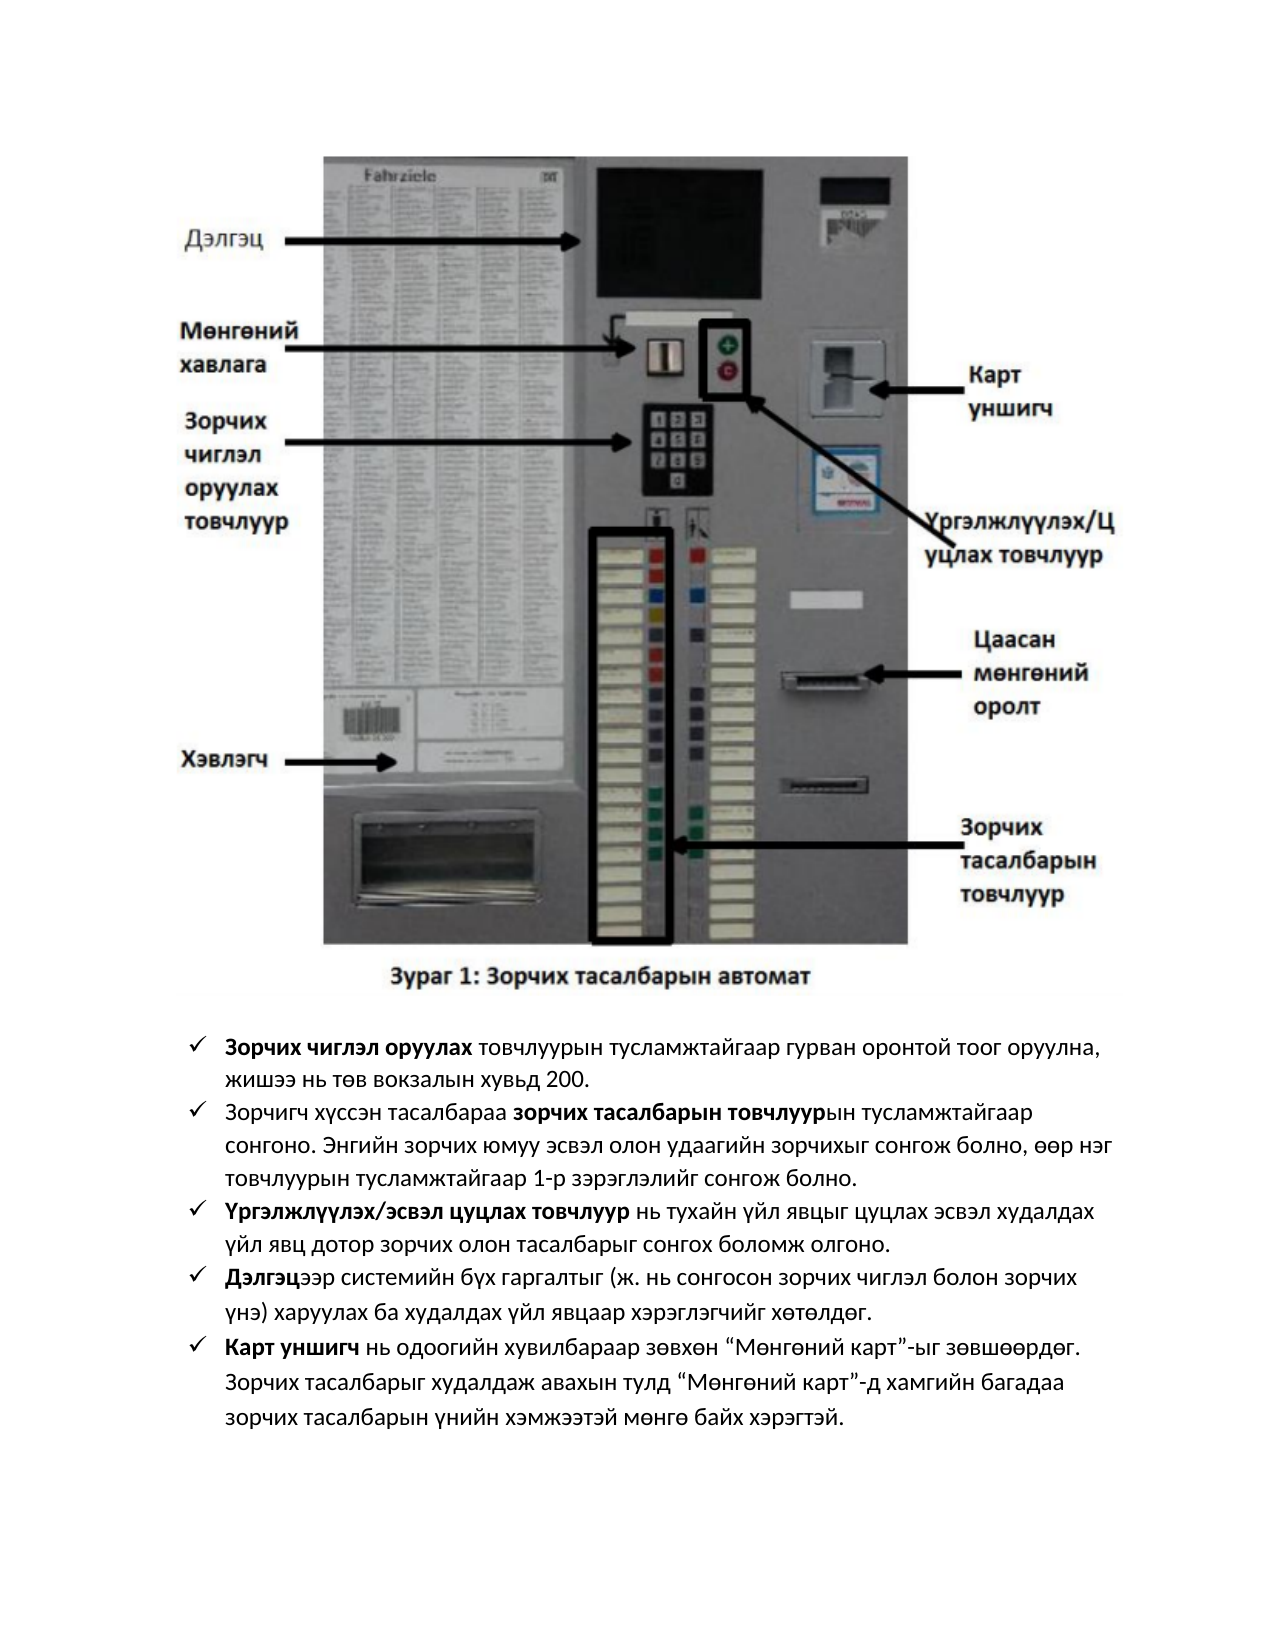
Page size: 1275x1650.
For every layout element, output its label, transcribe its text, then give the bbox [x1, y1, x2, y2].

list Зорчигч хүссэн тасалбараа зорчих тасалбарын товчлуурын тусламжтайгаар сонгоно. Энгийн зорчих юмуу эсвэл олон удаагийн зорчихыг сонгож болно, өөр нэг товчлуурын тусламжтайгаар 1-р зэрэглэлийг сонгож болно. [187, 1097, 1113, 1193]
list Үргэлжлүүлэх/эсвэл цуцлах товчлуур нь тухайн үйл явцыг цуцлах эсвэл худалдах үйл явц дотор зорчих олон тасалбарыг сонгох боломж олгоно. [187, 1195, 1113, 1259]
list Карт уншигч нь одоогийн хувилбараар зөвхөн “Мөнгөний карт”-ыг зөвшөөрдөг. Зорчих тасалбарыг худалдаж авахын тулд “Мөнгөний карт”-д хамгийн багадаа зорчих тасалбарын үнийн хэмжээтэй мөнгө байх хэрэгтэй. [187, 1331, 1113, 1432]
list Зорчих чиглэл оруулах товчлуурын тусламжтайгаар гурван оронтой тоог оруулна, жишээ нь төв вокзалын хувьд 200. [187, 1031, 1113, 1094]
picture [148, 150, 1124, 999]
list Дэлгэцээр системийн бүх гаргалтыг (ж. нь сонгосон зорчих чиглэл болон зорчих үнэ) харуулах ба худалдах үйл явцаар хэрэглэгчийг хөтөлдөг. [187, 1261, 1113, 1327]
